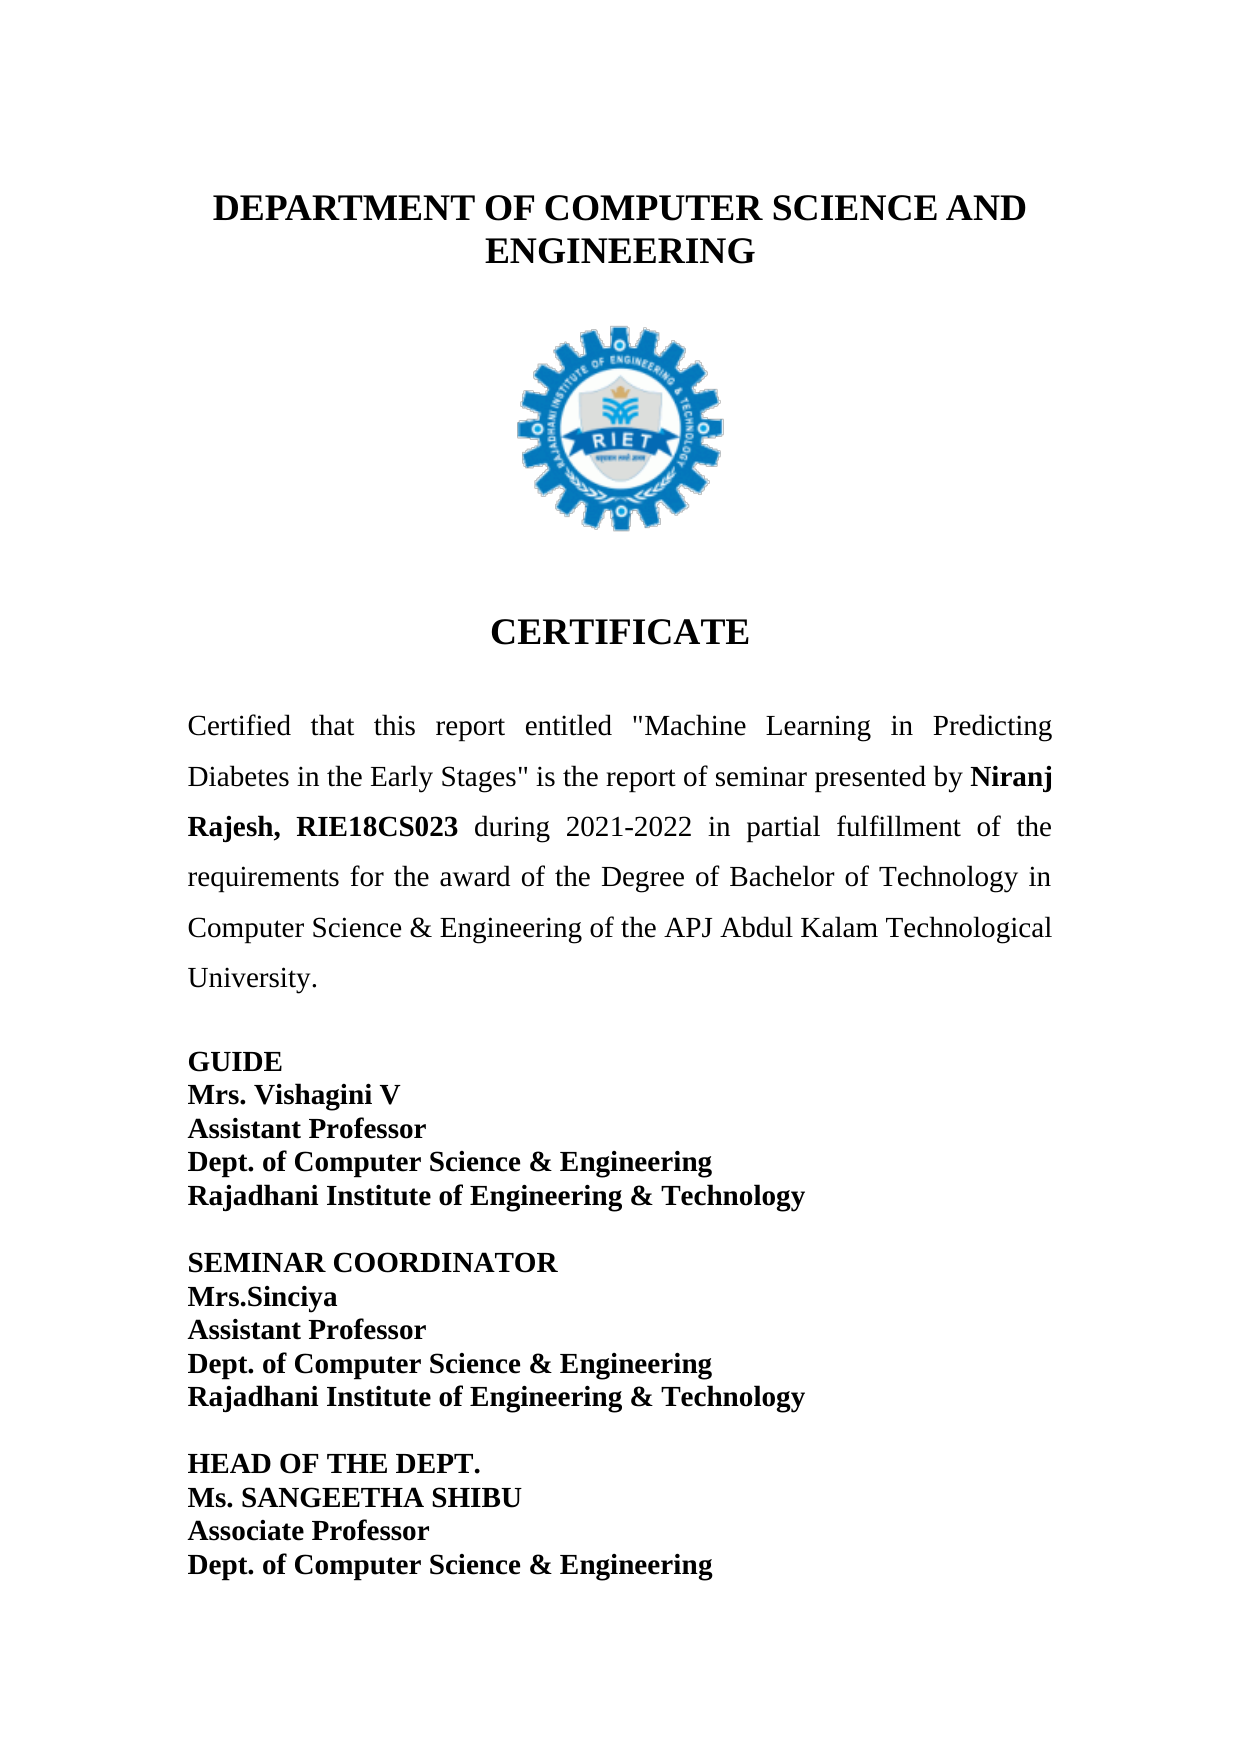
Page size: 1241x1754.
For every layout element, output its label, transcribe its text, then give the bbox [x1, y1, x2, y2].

text Assistant Professor [187, 1111, 1053, 1144]
text Rajadhani Institute of Engineering & Technology [187, 1379, 1053, 1413]
subtitle DEPARTMENT OF COMPUTER SCIENCE AND ENGINEERING [187, 185, 1053, 272]
picture [510, 307, 730, 547]
text Dept. of Computer Science & Engineering [187, 1547, 1053, 1581]
text Certified that this report entitled "Machine Learning in Predicting Diabetes in the Early Stages" is the report of seminar presented by Niranj Rajesh, RIE18CS023 during 2021-2022 in partial fulfillment of the requirements for the award of the Degree of Bachelor of Technology in Computer Science & Engineering of the APJ Abdul Kalam Technological University. [187, 708, 1053, 994]
subtitle CERTIFICATE [187, 609, 1053, 653]
text Ms. SANGEETHA SHIBU [187, 1480, 1053, 1513]
text HEAD OF THE DEPT. [187, 1446, 1053, 1480]
text Dept. of Computer Science & Engineering [187, 1144, 1053, 1178]
text Rajadhani Institute of Engineering & Technology [187, 1178, 1053, 1212]
text Mrs. Vishagini V [187, 1077, 1053, 1111]
text Mrs.Sinciya [187, 1279, 1053, 1312]
text Associate Professor [187, 1513, 1053, 1547]
text GUIDE [187, 1044, 1053, 1077]
text Assistant Professor [187, 1312, 1053, 1346]
text SEMINAR COORDINATOR [187, 1245, 1053, 1279]
text Dept. of Computer Science & Engineering [187, 1346, 1053, 1379]
